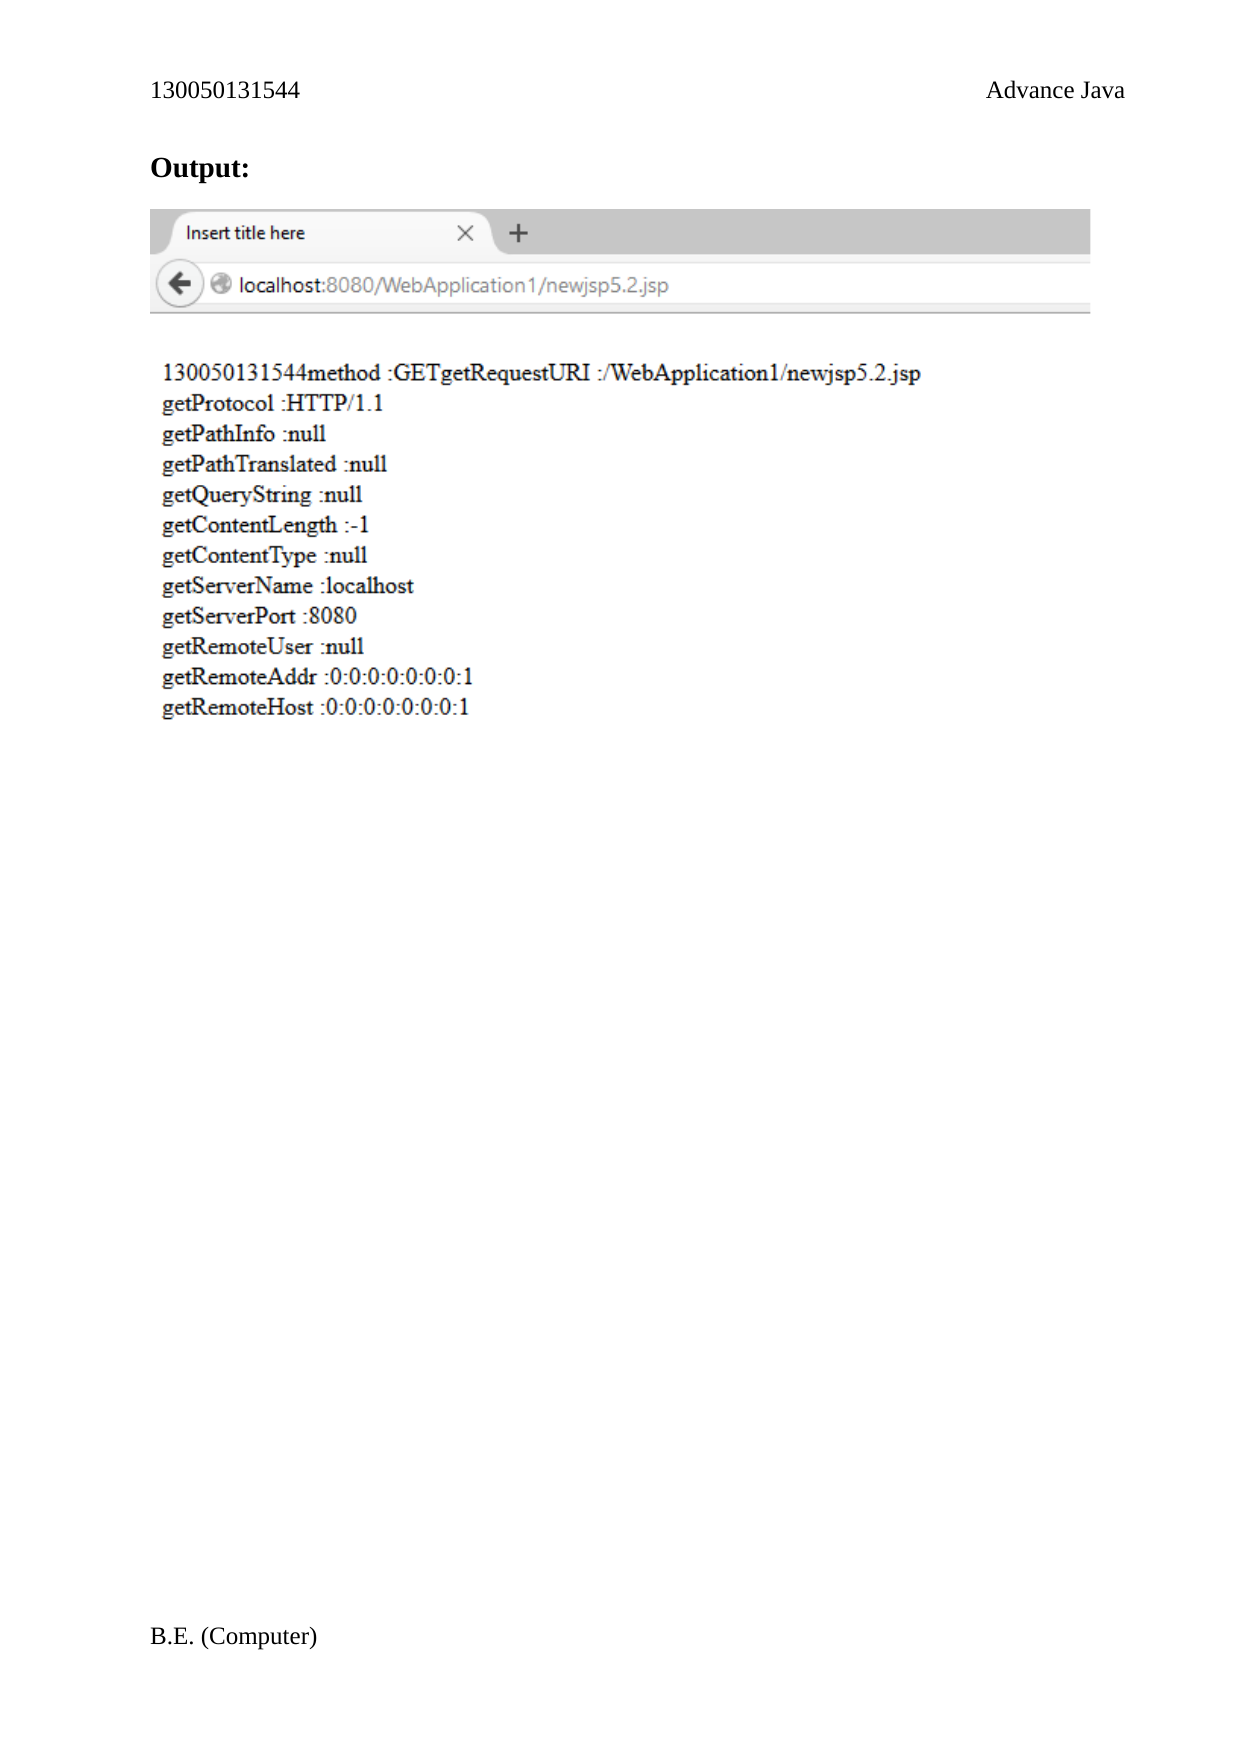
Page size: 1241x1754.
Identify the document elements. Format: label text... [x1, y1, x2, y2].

text Output: [150, 150, 1090, 183]
picture [150, 209, 1091, 797]
